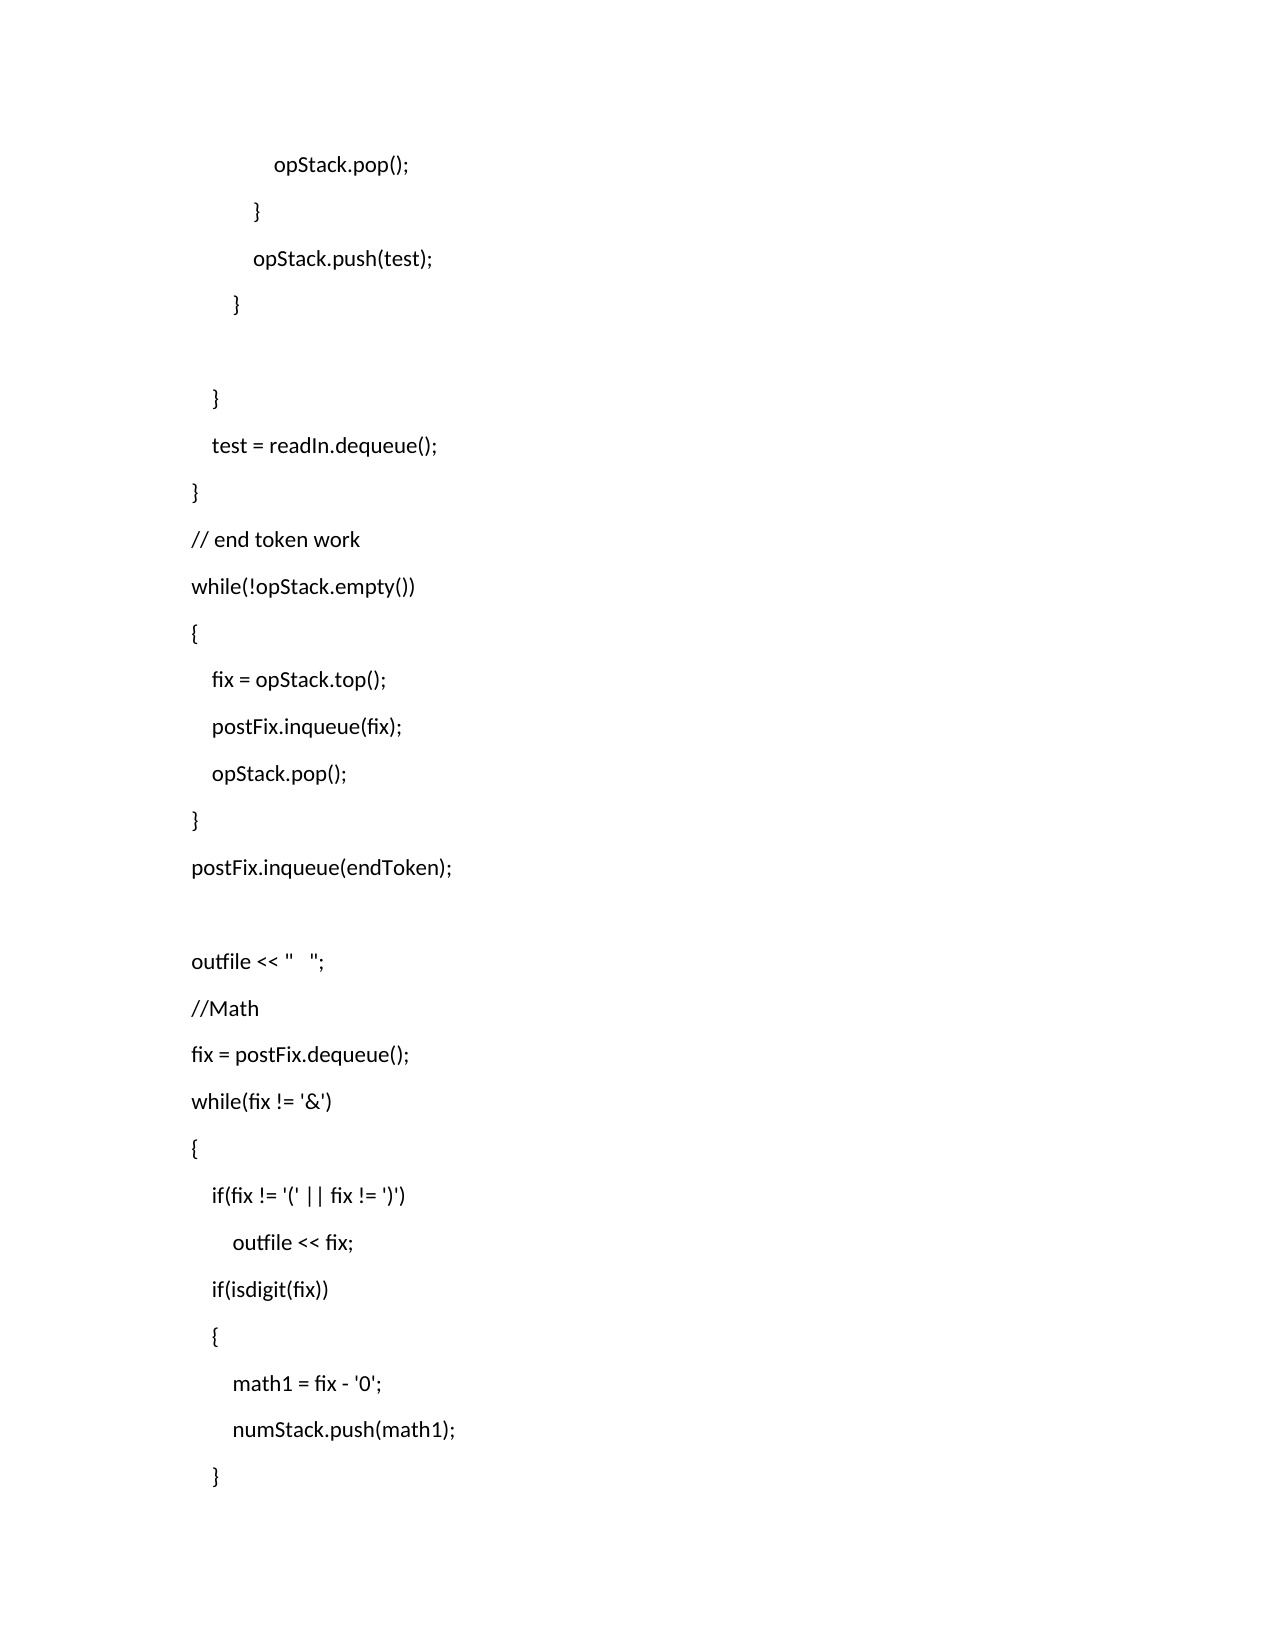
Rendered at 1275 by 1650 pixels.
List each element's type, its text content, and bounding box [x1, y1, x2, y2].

text { [150, 619, 1125, 647]
text while(!opStack.empty()) [150, 572, 1125, 600]
text } [150, 384, 1125, 412]
text } [150, 291, 1125, 319]
text test = readIn.dequeue(); [150, 431, 1125, 459]
text while(fix != '&') [150, 1087, 1125, 1116]
text fix = postFix.dequeue(); [150, 1041, 1125, 1069]
text opStack.pop(); [150, 150, 1125, 178]
text } [150, 1462, 1125, 1491]
text } [150, 806, 1125, 834]
text //Math [150, 994, 1125, 1022]
text } [150, 197, 1125, 225]
text numStack.push(math1); [150, 1416, 1125, 1444]
text if(isdigit(fix)) [150, 1275, 1125, 1303]
text { [150, 1134, 1125, 1162]
text outfile << fix; [150, 1228, 1125, 1256]
text opStack.pop(); [150, 759, 1125, 787]
text // end token work [150, 525, 1125, 553]
text outfile << " "; [150, 947, 1125, 975]
text { [150, 1322, 1125, 1350]
text if(fix != '(' || fix != ')') [150, 1181, 1125, 1209]
text fix = opStack.top(); [150, 666, 1125, 694]
text opStack.push(test); [150, 244, 1125, 272]
text postFix.inqueue(endToken); [150, 853, 1125, 881]
text math1 = fix - '0'; [150, 1369, 1125, 1397]
text } [150, 478, 1125, 506]
text postFix.inqueue(fix); [150, 712, 1125, 741]
